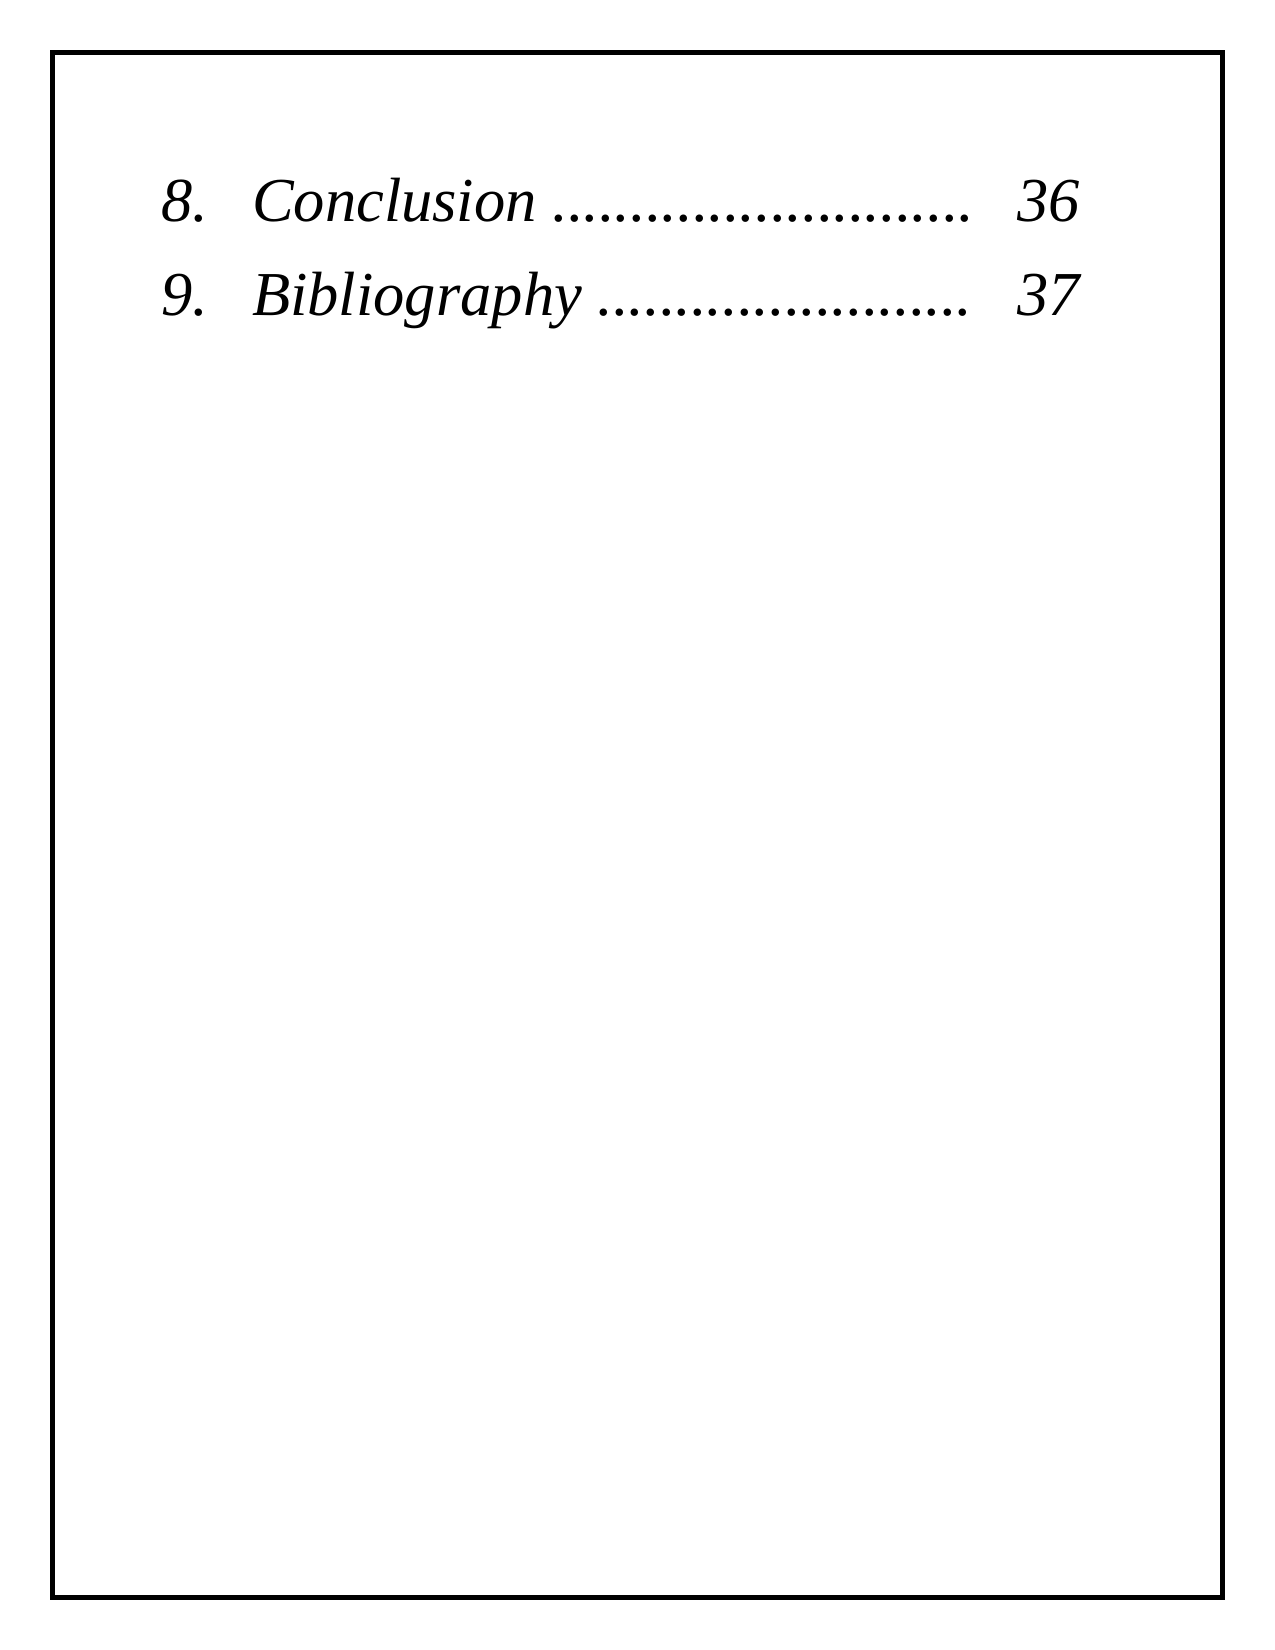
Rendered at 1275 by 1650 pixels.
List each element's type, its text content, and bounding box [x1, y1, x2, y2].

table_cell 36 [994, 152, 1108, 245]
table_cell 9. [152, 247, 241, 340]
table_cell 37 [994, 247, 1108, 340]
table_cell Bibliography ........................ [243, 247, 992, 340]
table_cell 8. [152, 152, 241, 245]
table_cell Conclusion ........................... [243, 152, 992, 245]
